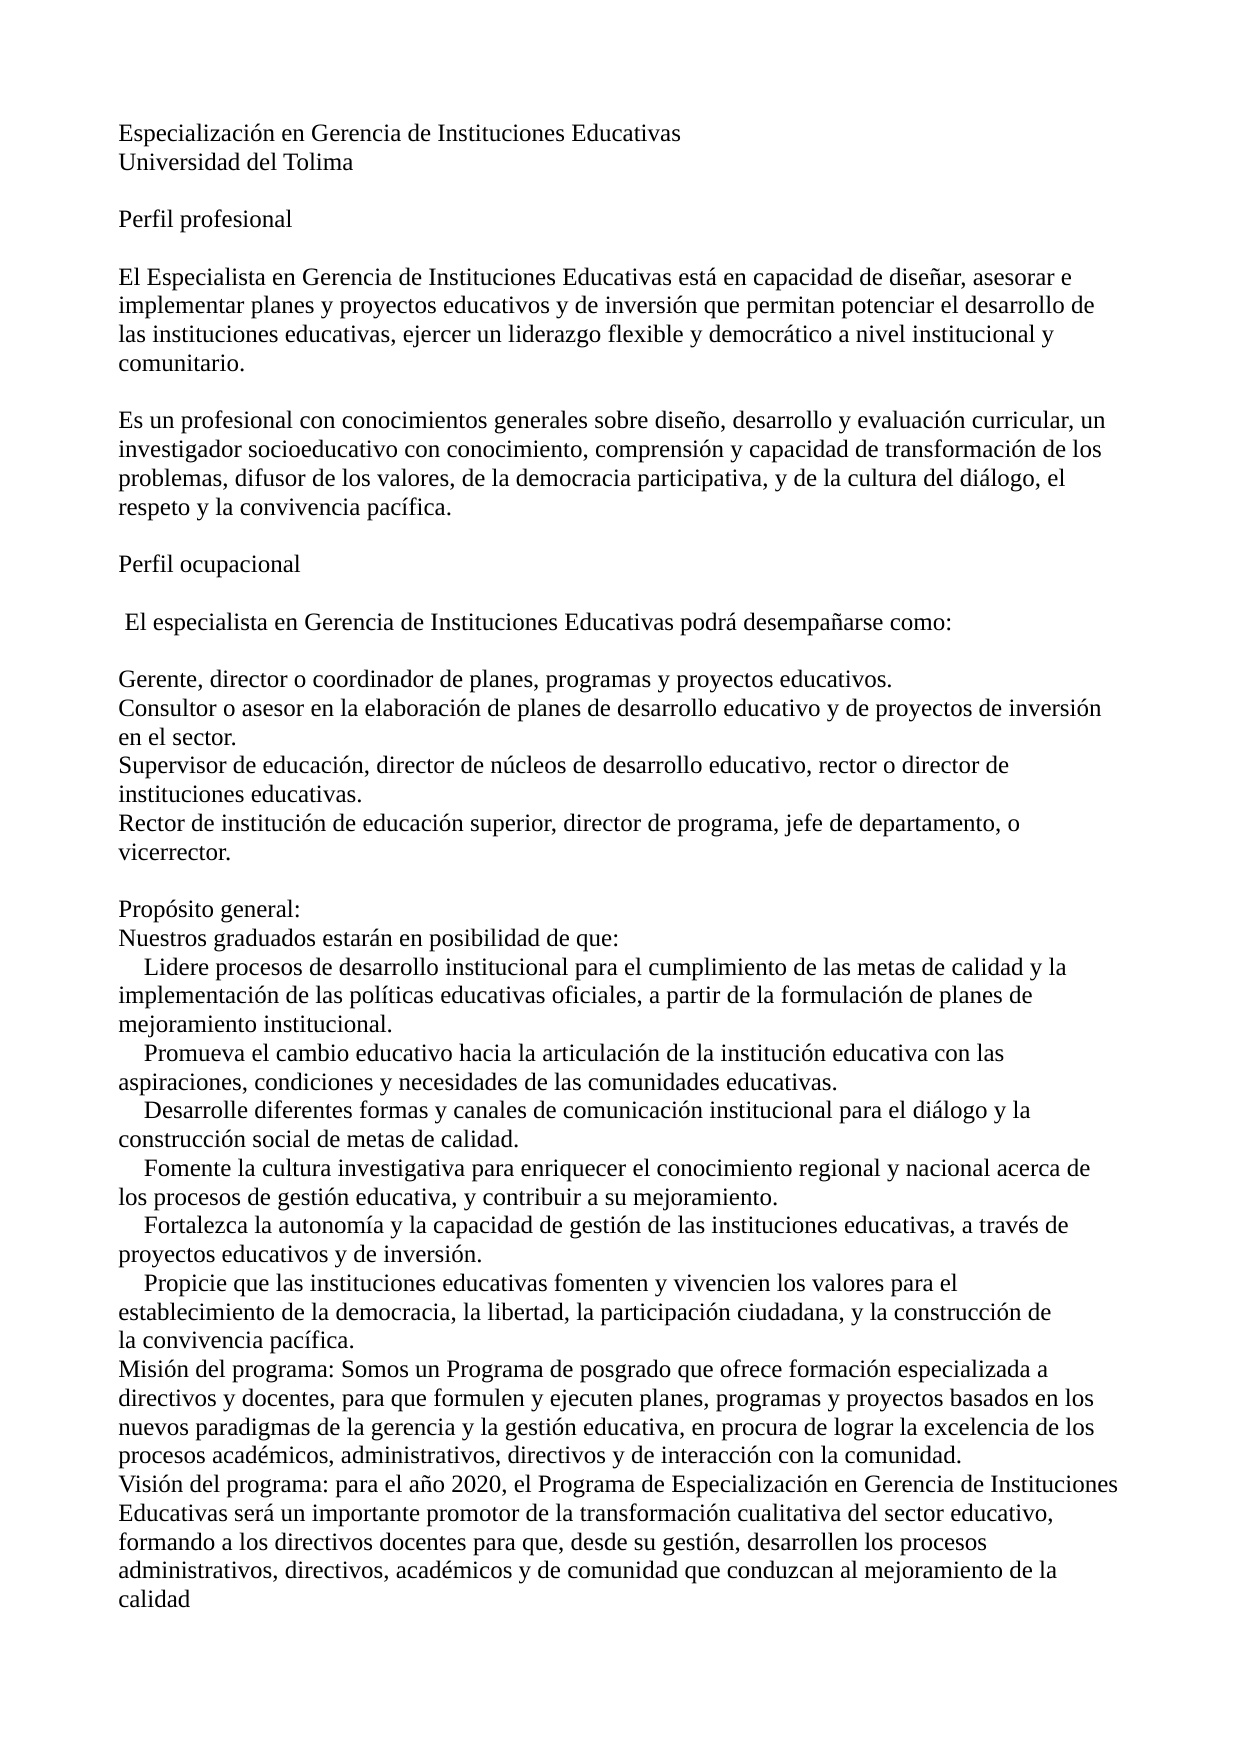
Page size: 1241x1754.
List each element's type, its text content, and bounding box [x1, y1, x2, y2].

text formando a los directivos docentes para que, desde su gestión, desarrollen los procesos [118, 1527, 1122, 1556]
text  Fortalezca la autonomía y la capacidad de gestión de las instituciones educativas, a través de [118, 1211, 1122, 1239]
text Perfil profesional [118, 204, 1122, 233]
text aspiraciones, condiciones y necesidades de las comunidades educativas. [118, 1067, 1122, 1096]
text proyectos educativos y de inversión. [118, 1239, 1122, 1268]
text El especialista en Gerencia de Instituciones Educativas podrá desempañarse como: [118, 607, 1122, 636]
text directivos y docentes, para que formulen y ejecuten planes, programas y proyectos basados en los [118, 1383, 1122, 1412]
text Visión del programa: para el año 2020, el Programa de Especialización en Gerencia de Instituciones [118, 1469, 1122, 1498]
text Universidad del Tolima [118, 147, 1122, 176]
text Misión del programa: Somos un Programa de posgrado que ofrece formación especializada a [118, 1354, 1122, 1383]
text Consultor o asesor en la elaboración de planes de desarrollo educativo y de proyectos de inversión en el sector. [118, 693, 1122, 751]
text  Promueva el cambio educativo hacia la articulación de la institución educativa con las [118, 1038, 1122, 1067]
text establecimiento de la democracia, la libertad, la participación ciudadana, y la construcción de [118, 1297, 1122, 1326]
text  Propicie que las instituciones educativas fomenten y vivencien los valores para el [118, 1268, 1122, 1297]
text administrativos, directivos, académicos y de comunidad que conduzcan al mejoramiento de la calidad [118, 1556, 1122, 1613]
text procesos académicos, administrativos, directivos y de interacción con la comunidad. [118, 1441, 1122, 1469]
text  Desarrolle diferentes formas y canales de comunicación institucional para el diálogo y la [118, 1096, 1122, 1124]
text Educativas será un importante promotor de la transformación cualitativa del sector educativo, [118, 1498, 1122, 1527]
text mejoramiento institucional. [118, 1009, 1122, 1038]
text Supervisor de educación, director de núcleos de desarrollo educativo, rector o director de instituciones educativas. [118, 751, 1122, 808]
text El Especialista en Gerencia de Instituciones Educativas está en capacidad de diseñar, asesorar e implementar planes y proyectos educativos y de inversión que permitan potenciar el desarrollo de las instituciones educativas, ejercer un liderazgo flexible y democrático a nivel institucional y comunitario. [118, 262, 1122, 377]
text implementación de las políticas educativas oficiales, a partir de la formulación de planes de [118, 981, 1122, 1009]
text Rector de institución de educación superior, director de programa, jefe de departamento, o vicerrector. [118, 808, 1122, 866]
text los procesos de gestión educativa, y contribuir a su mejoramiento. [118, 1182, 1122, 1211]
text construcción social de metas de calidad. [118, 1124, 1122, 1153]
text Especialización en Gerencia de Instituciones Educativas [118, 118, 1122, 147]
text  Lidere procesos de desarrollo institucional para el cumplimiento de las metas de calidad y la [118, 952, 1122, 981]
text  Fomente la cultura investigativa para enriquecer el conocimiento regional y nacional acerca de [118, 1153, 1122, 1182]
text Propósito general: [118, 894, 1122, 923]
text Es un profesional con conocimientos generales sobre diseño, desarrollo y evaluación curricular, un investigador socioeducativo con conocimiento, comprensión y capacidad de transformación de los problemas, difusor de los valores, de la democracia participativa, y de la cultura del diálogo, el respeto y la convivencia pacífica. [118, 406, 1122, 521]
text Nuestros graduados estarán en posibilidad de que: [118, 923, 1122, 952]
text nuevos paradigmas de la gerencia y la gestión educativa, en procura de lograr la excelencia de los [118, 1412, 1122, 1441]
text Gerente, director o coordinador de planes, programas y proyectos educativos. [118, 664, 1122, 693]
text la convivencia pacífica. [118, 1326, 1122, 1354]
text Perfil ocupacional [118, 549, 1122, 578]
